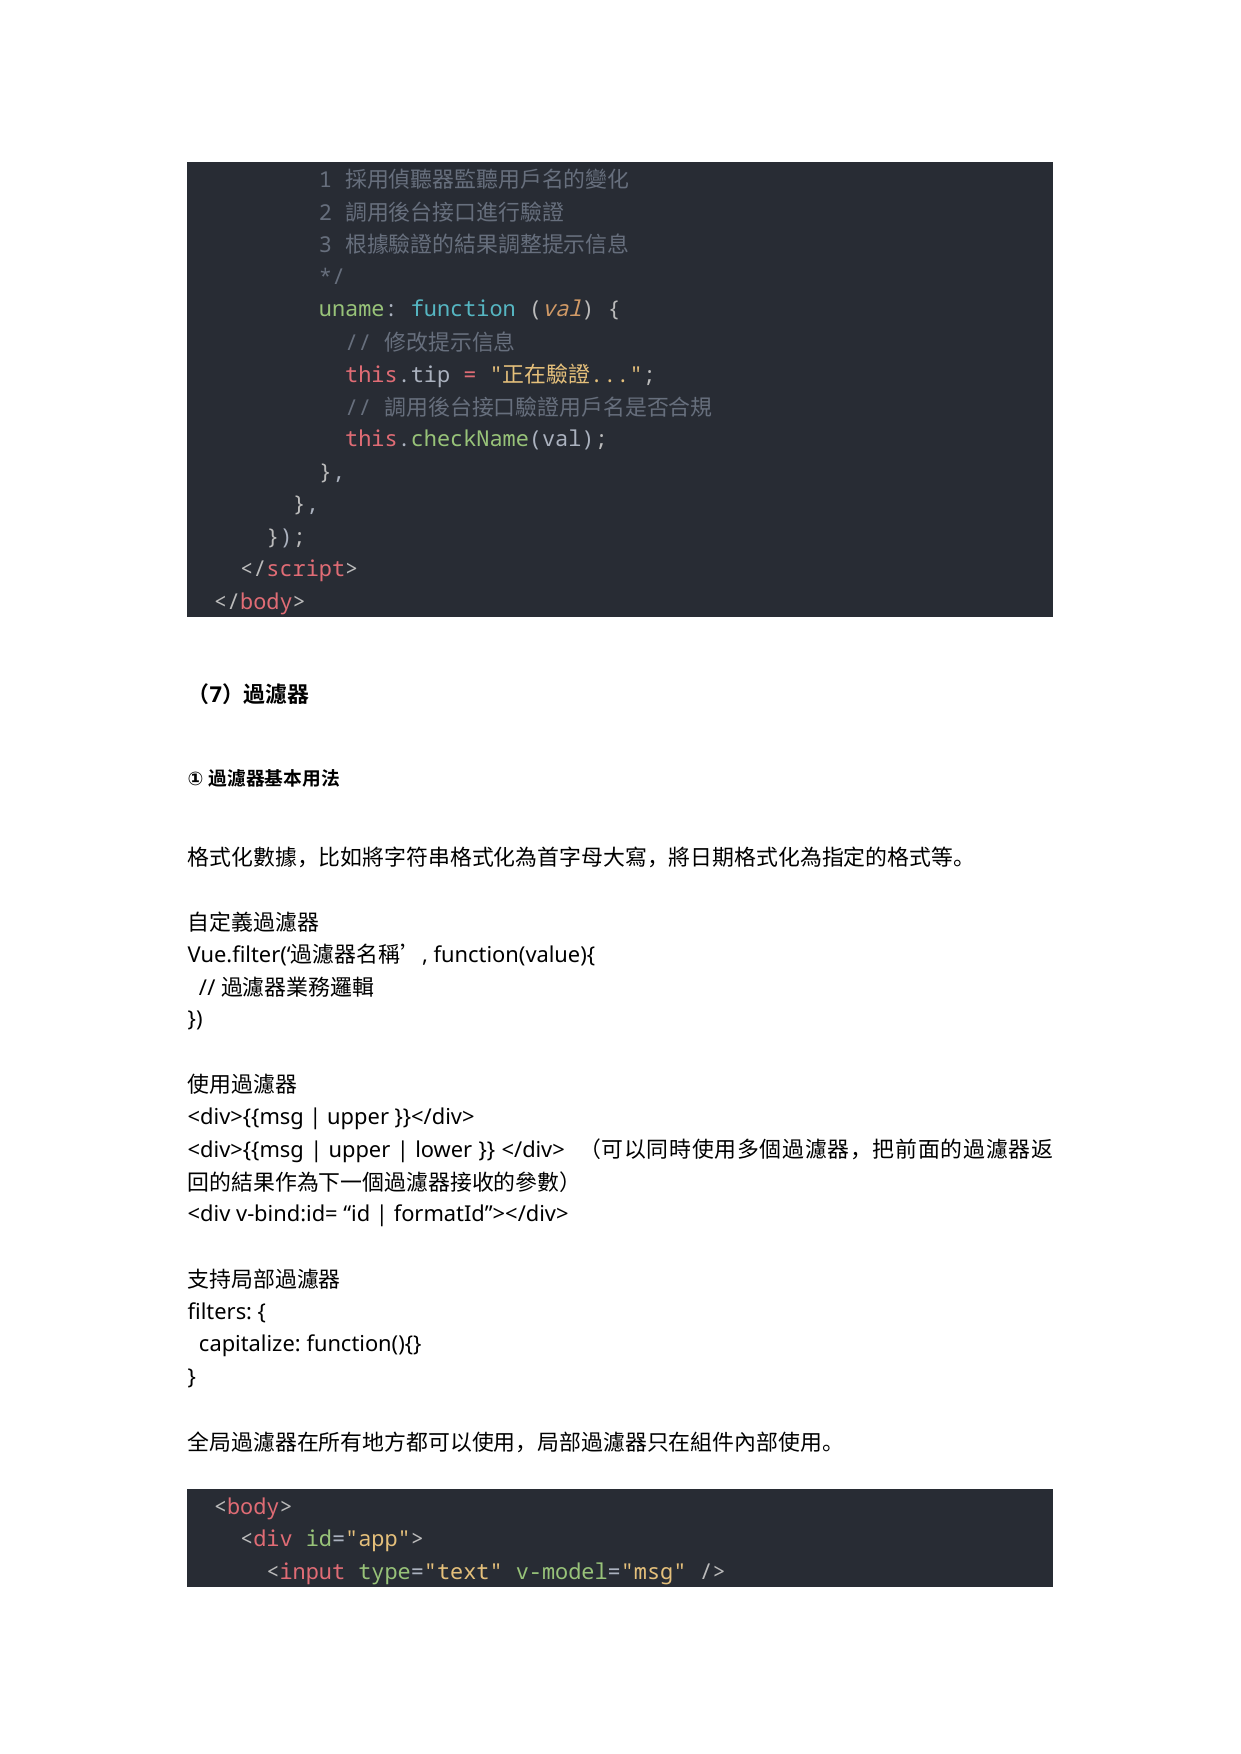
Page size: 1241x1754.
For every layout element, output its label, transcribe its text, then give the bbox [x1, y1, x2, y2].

text this.tip = "正在驗證..."; [187, 357, 1053, 389]
text }); [187, 519, 1053, 552]
text }) [187, 1002, 1053, 1034]
text </script> [187, 552, 1053, 584]
text 自定義過濾器 [187, 904, 1053, 937]
text uname: function (val) { [187, 292, 1053, 324]
text 格式化數據，比如將字符串格式化為首字母大寫，將日期格式化為指定的格式等。 [187, 839, 1053, 872]
text <input type="text" v-model="msg" /> [187, 1554, 1053, 1587]
text // 過濾器業務邏輯 [187, 969, 1053, 1002]
subtitle （7）過濾器 [187, 677, 1053, 709]
subtitle ① 過濾器基本用法 [187, 761, 1053, 794]
text 使用過濾器 [187, 1067, 1053, 1099]
text <div>{{msg | upper | lower }} </div> （可以同時使用多個過濾器，把前面的過濾器返回的結果作為下一個過濾器接收的參數） [187, 1132, 1053, 1197]
text 支持局部過濾器 [187, 1262, 1053, 1294]
text <div v-bind:id= “id | formatId”></div> [187, 1197, 1053, 1229]
text <body> [187, 1489, 1053, 1522]
text 1 採用偵聽器監聽用戶名的變化 [187, 162, 1053, 194]
text 全局過濾器在所有地方都可以使用，局部過濾器只在組件內部使用。 [187, 1424, 1053, 1457]
text // 調用後台接口驗證用戶名是否合規 [187, 389, 1053, 422]
text filters: { [187, 1294, 1053, 1327]
text */ [187, 259, 1053, 292]
text <div>{{msg | upper }}</div> [187, 1099, 1053, 1132]
text capitalize: function(){} [187, 1327, 1053, 1359]
text }, [187, 454, 1053, 487]
text 2 調用後台接口進行驗證 [187, 194, 1053, 227]
text this.checkName(val); [187, 422, 1053, 454]
text <div id="app"> [187, 1522, 1053, 1554]
text 3 根據驗證的結果調整提示信息 [187, 227, 1053, 259]
text } [187, 1359, 1053, 1392]
text Vue.filter(‘過濾器名稱’, function(value){ [187, 937, 1053, 969]
text // 修改提示信息 [187, 324, 1053, 357]
text </body> [187, 584, 1053, 617]
text }, [187, 487, 1053, 519]
